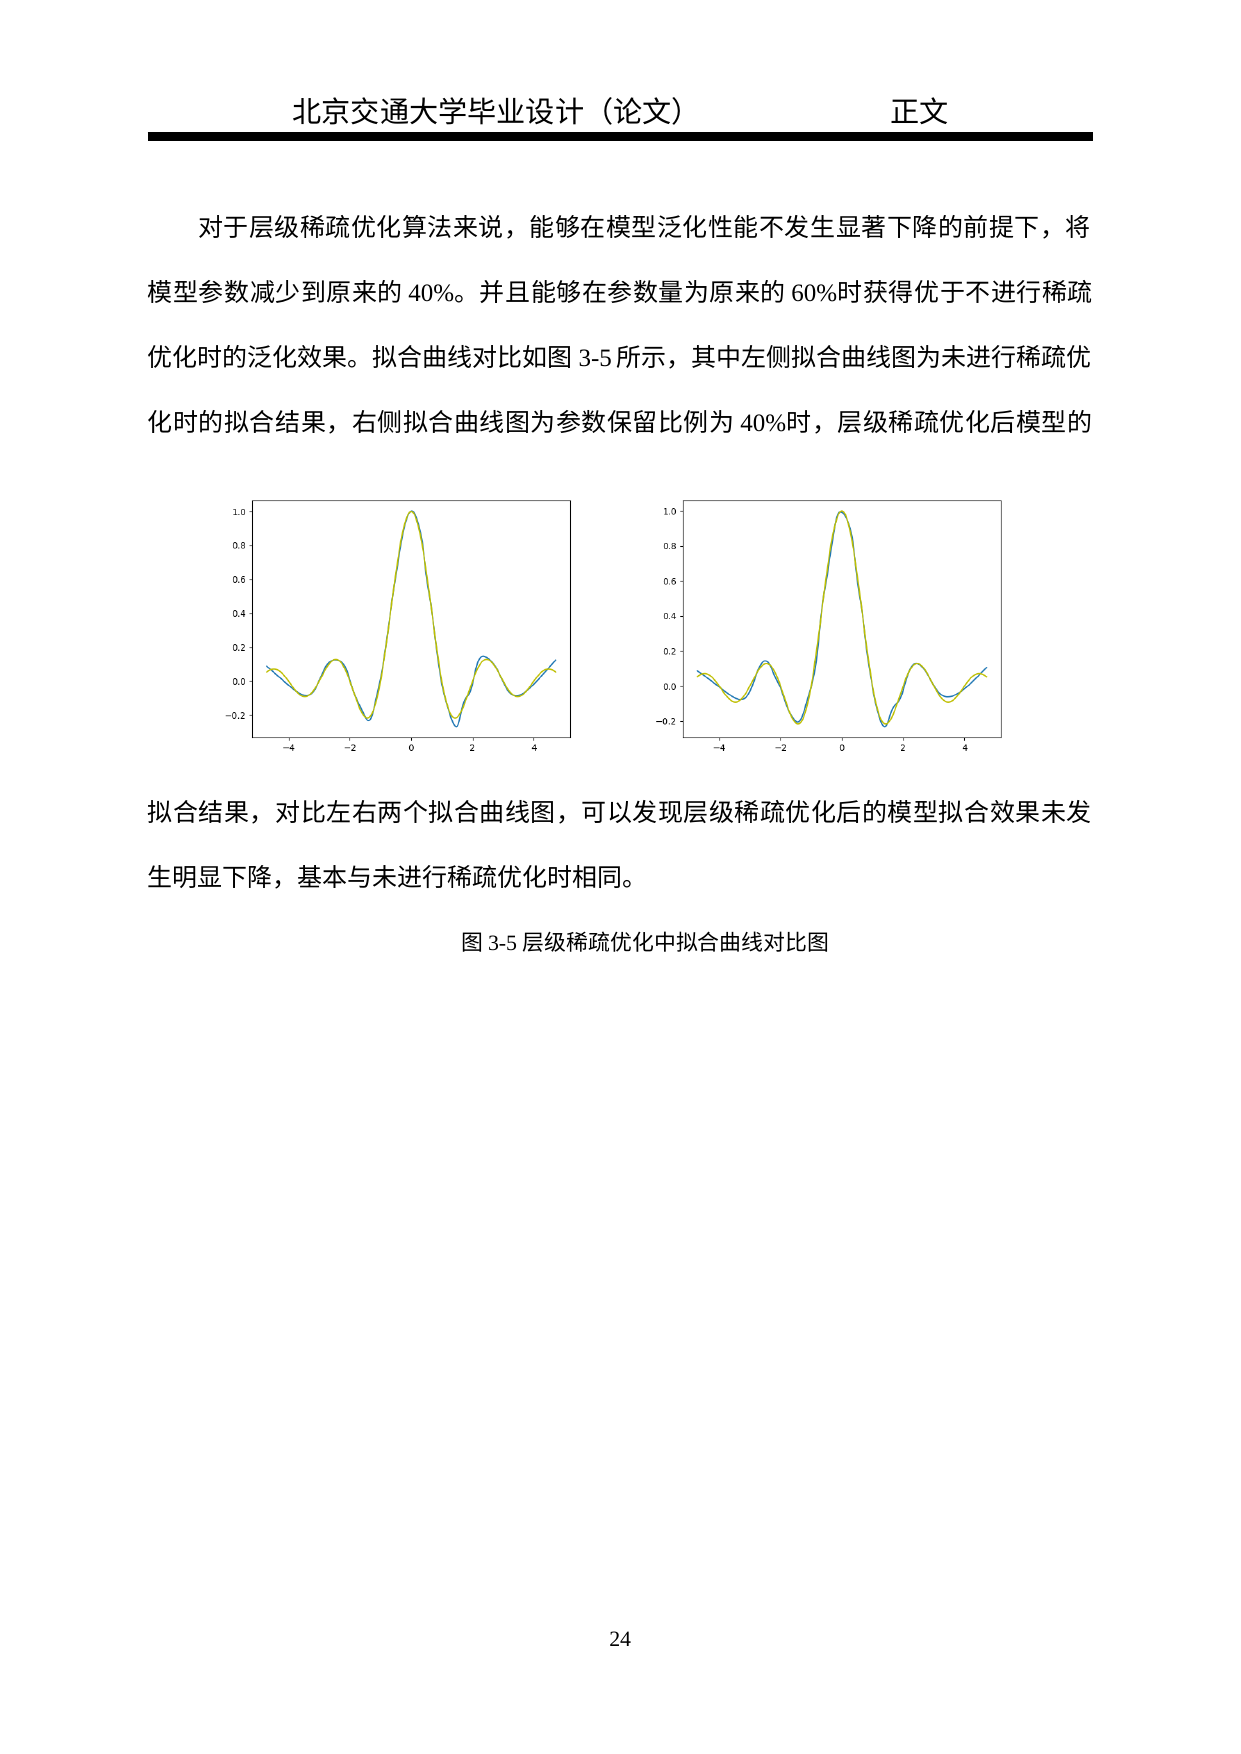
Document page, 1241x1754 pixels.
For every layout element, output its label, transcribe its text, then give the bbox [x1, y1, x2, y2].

text 图3-5 层级稀疏优化中拟合曲线对比图 [148, 924, 1092, 957]
picture [215, 491, 1011, 761]
